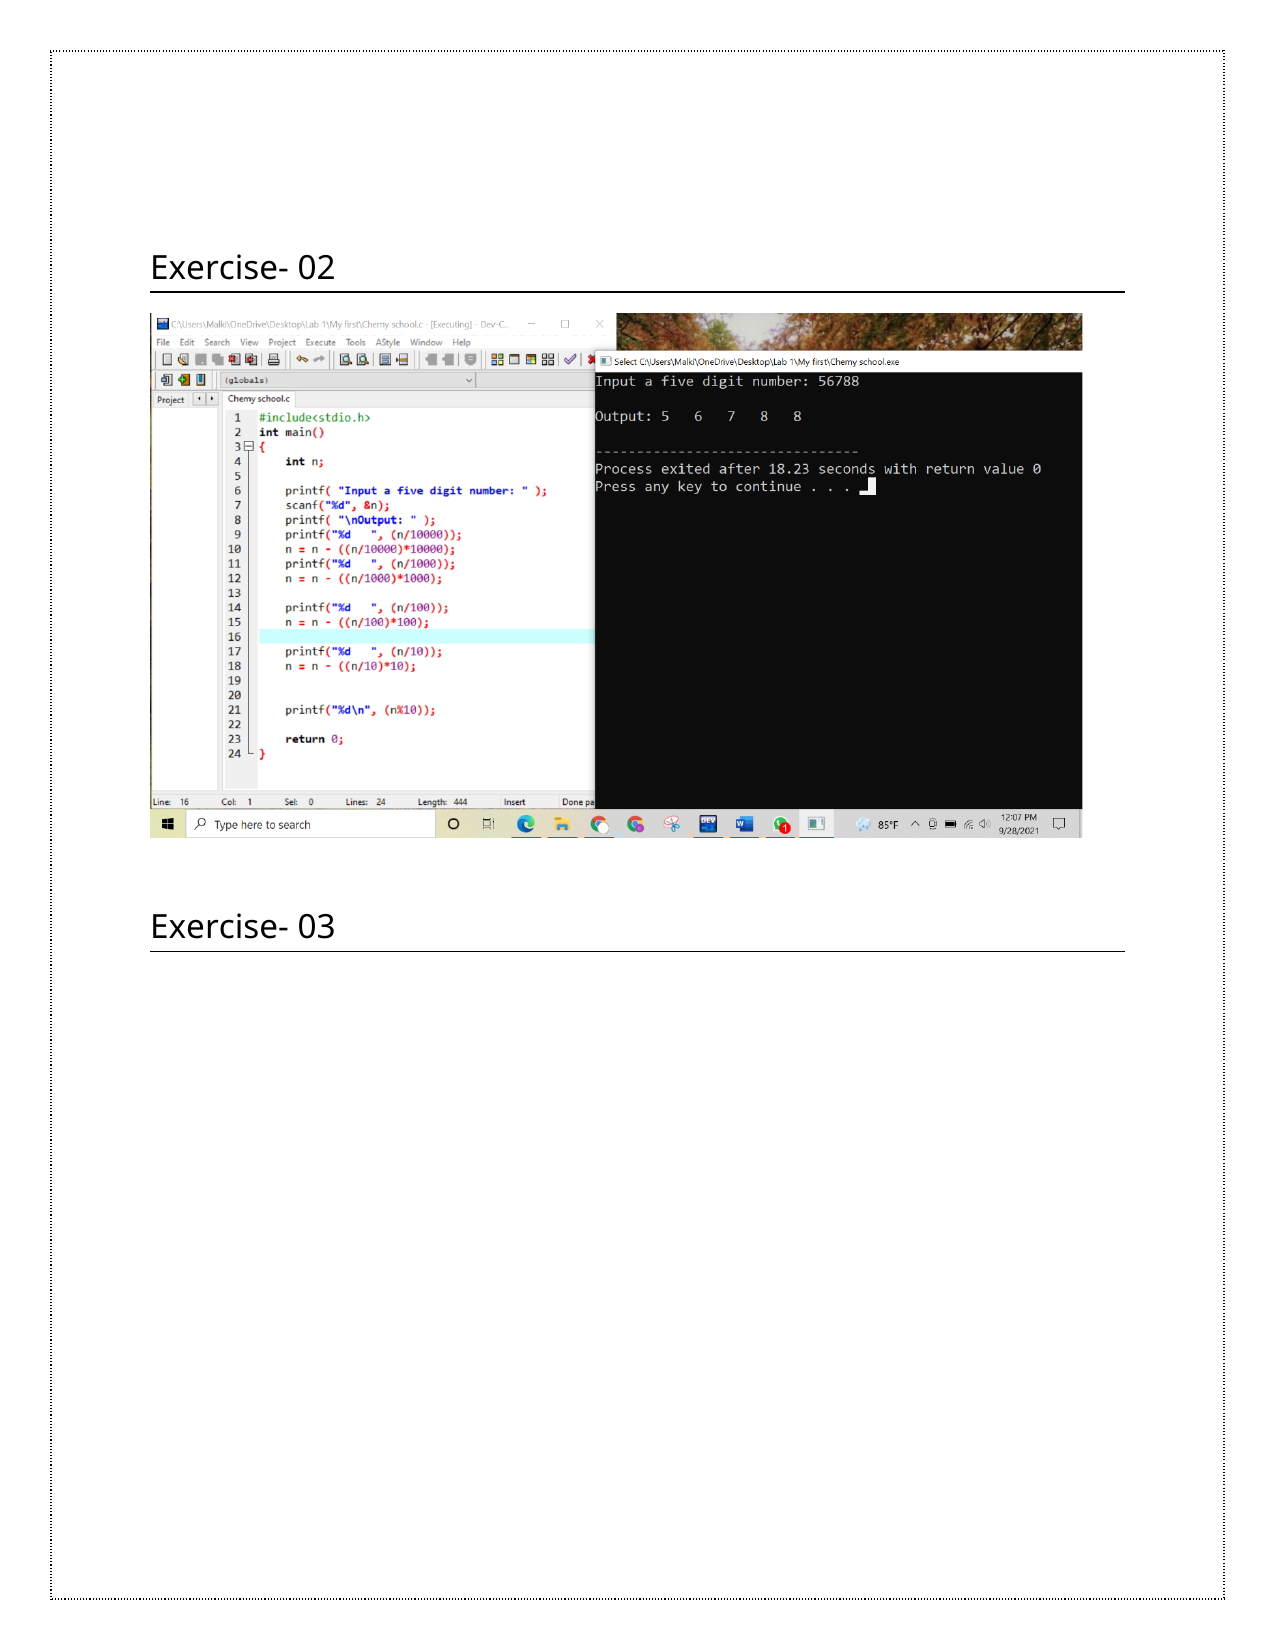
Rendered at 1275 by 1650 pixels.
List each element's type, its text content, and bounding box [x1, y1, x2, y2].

picture [150, 313, 1083, 838]
text Exercise- 02 [150, 244, 1125, 291]
text Exercise- 03 [150, 903, 1125, 951]
